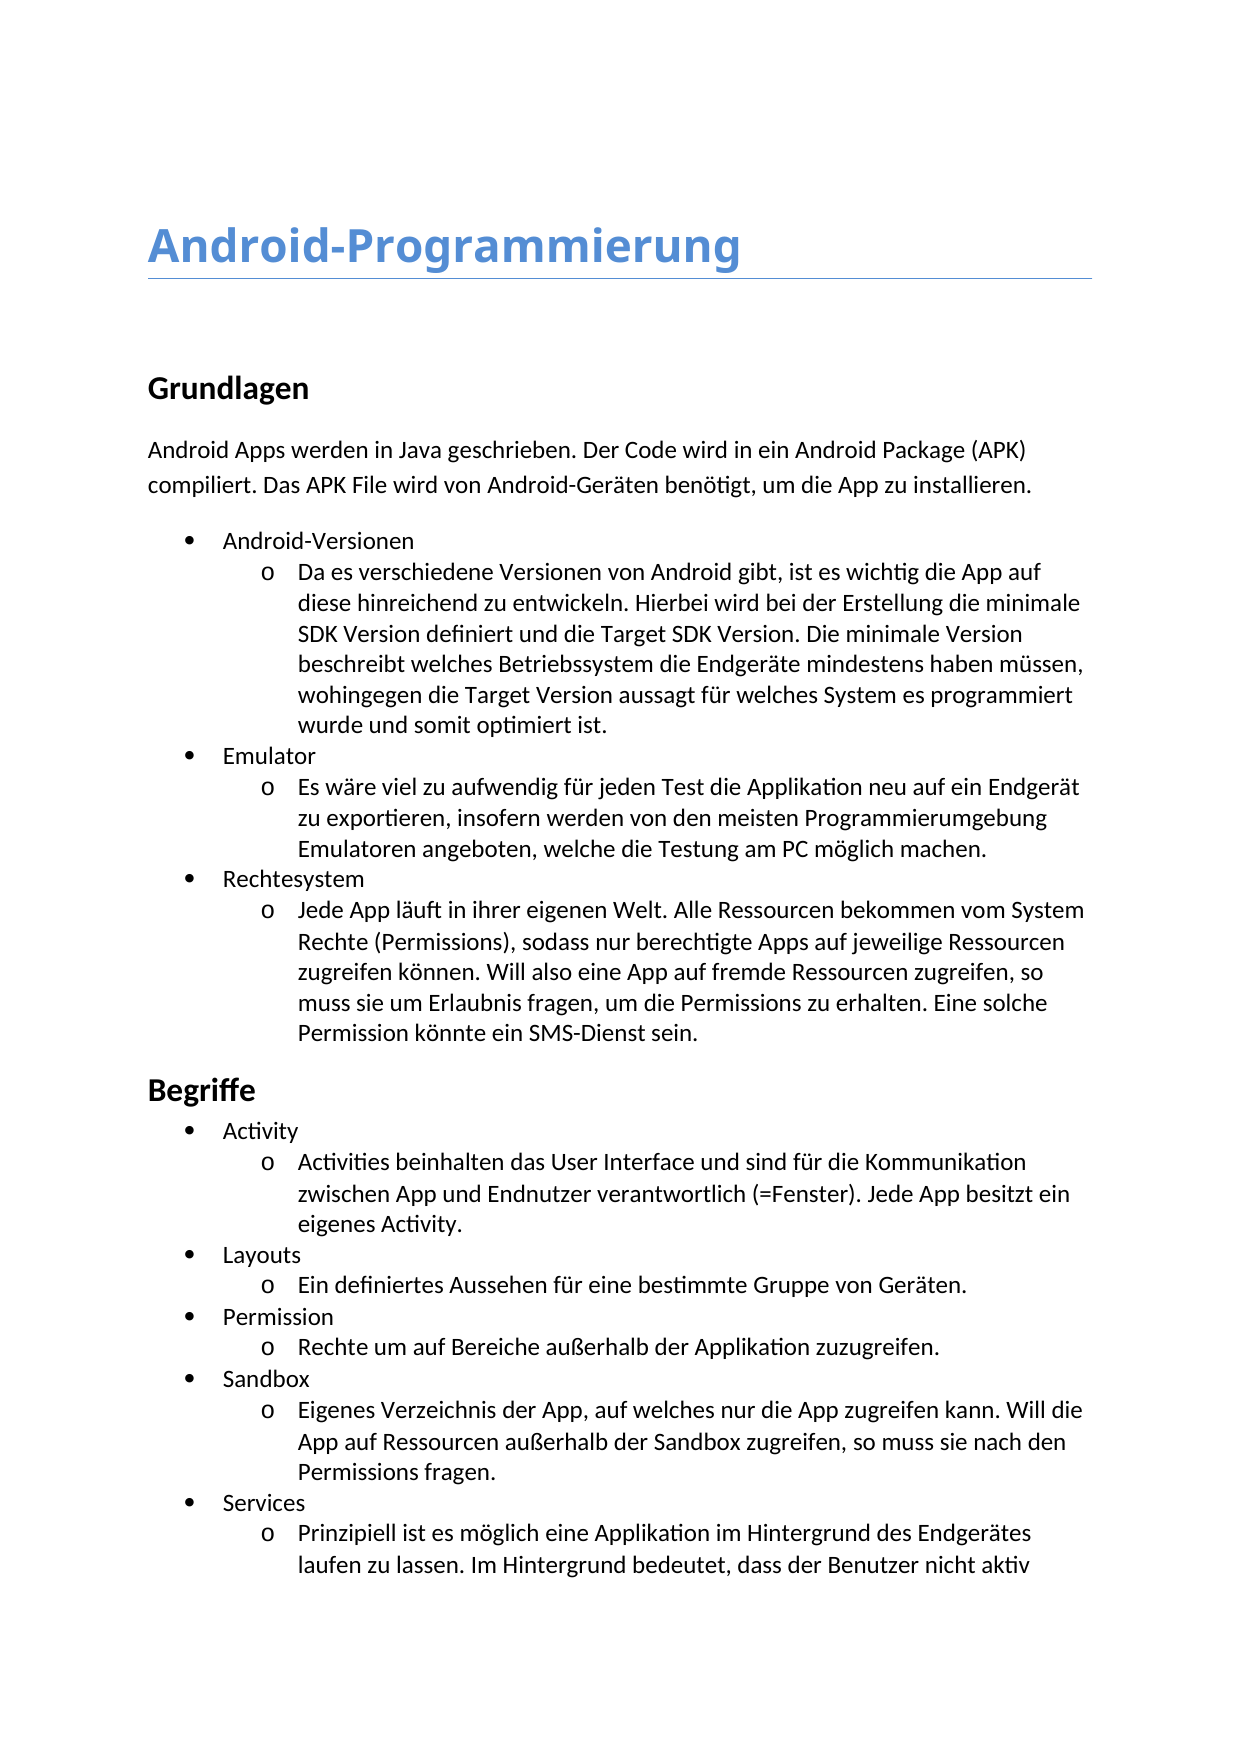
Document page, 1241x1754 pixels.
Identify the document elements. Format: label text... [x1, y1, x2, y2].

list Emulator [185, 740, 1092, 771]
list Eigenes Verzeichnis der App, auf welches nur die App zugreifen kann. Will die App auf Ressourcen außerhalb der Sandbox zugreifen, so muss sie nach den Permissions fragen. [260, 1394, 1092, 1487]
text Android Apps werden in Java geschrieben. Der Code wird in ein Android Package (APK) compiliert. Das APK File wird von Android-Geräten benötigt, um die App zu installieren. [148, 434, 1092, 500]
list Jede App läuft in ihrer eigenen Welt. Alle Ressourcen bekommen vom System Rechte (Permissions), sodass nur berechtigte Apps auf jeweilige Ressourcen zugreifen können. Will also eine App auf fremde Ressourcen zugreifen, so muss sie um Erlaubnis fragen, um die Permissions zu erhalten. Eine solche Permission könnte ein SMS-Dienst sein. [260, 894, 1092, 1048]
list Es wäre viel zu aufwendig für jeden Test die Applikation neu auf ein Endgerät zu exportieren, insofern werden von den meisten Programmierumgebung Emulatoren angeboten, welche die Testung am PC möglich machen. [260, 771, 1092, 863]
subtitle Android-Programmierung [148, 214, 1092, 278]
list Services [185, 1487, 1092, 1517]
list Rechte um auf Bereiche außerhalb der Applikation zuzugreifen. [260, 1332, 1092, 1363]
list Da es verschiedene Versionen von Android gibt, ist es wichtig die App auf diese hinreichend zu entwickeln. Hierbei wird bei der Erstellung die minimale SDK Version definiert und die Target SDK Version. Die minimale Version beschreibt welches Betriebssystem die Endgeräte mindestens haben müssen, wohingegen die Target Version aussagt für welches System es programmiert wurde und somit optimiert ist. [260, 556, 1092, 740]
list Activities beinhalten das User Interface und sind für die Kommunikation zwischen App und Endnutzer verantwortlich (=Fenster). Jede App besitzt ein eigenes Activity. [260, 1146, 1092, 1239]
subtitle Begriffe [148, 1069, 1092, 1109]
list Permission [185, 1301, 1092, 1332]
list Activity [185, 1115, 1092, 1146]
list Ein definiertes Aussehen für eine bestimmte Gruppe von Geräten. [260, 1269, 1092, 1301]
list Sandbox [185, 1363, 1092, 1394]
list Android-Versionen [185, 525, 1092, 556]
list Rechtesystem [185, 863, 1092, 894]
list Layouts [185, 1239, 1092, 1269]
subtitle Grundlagen [148, 367, 1092, 407]
